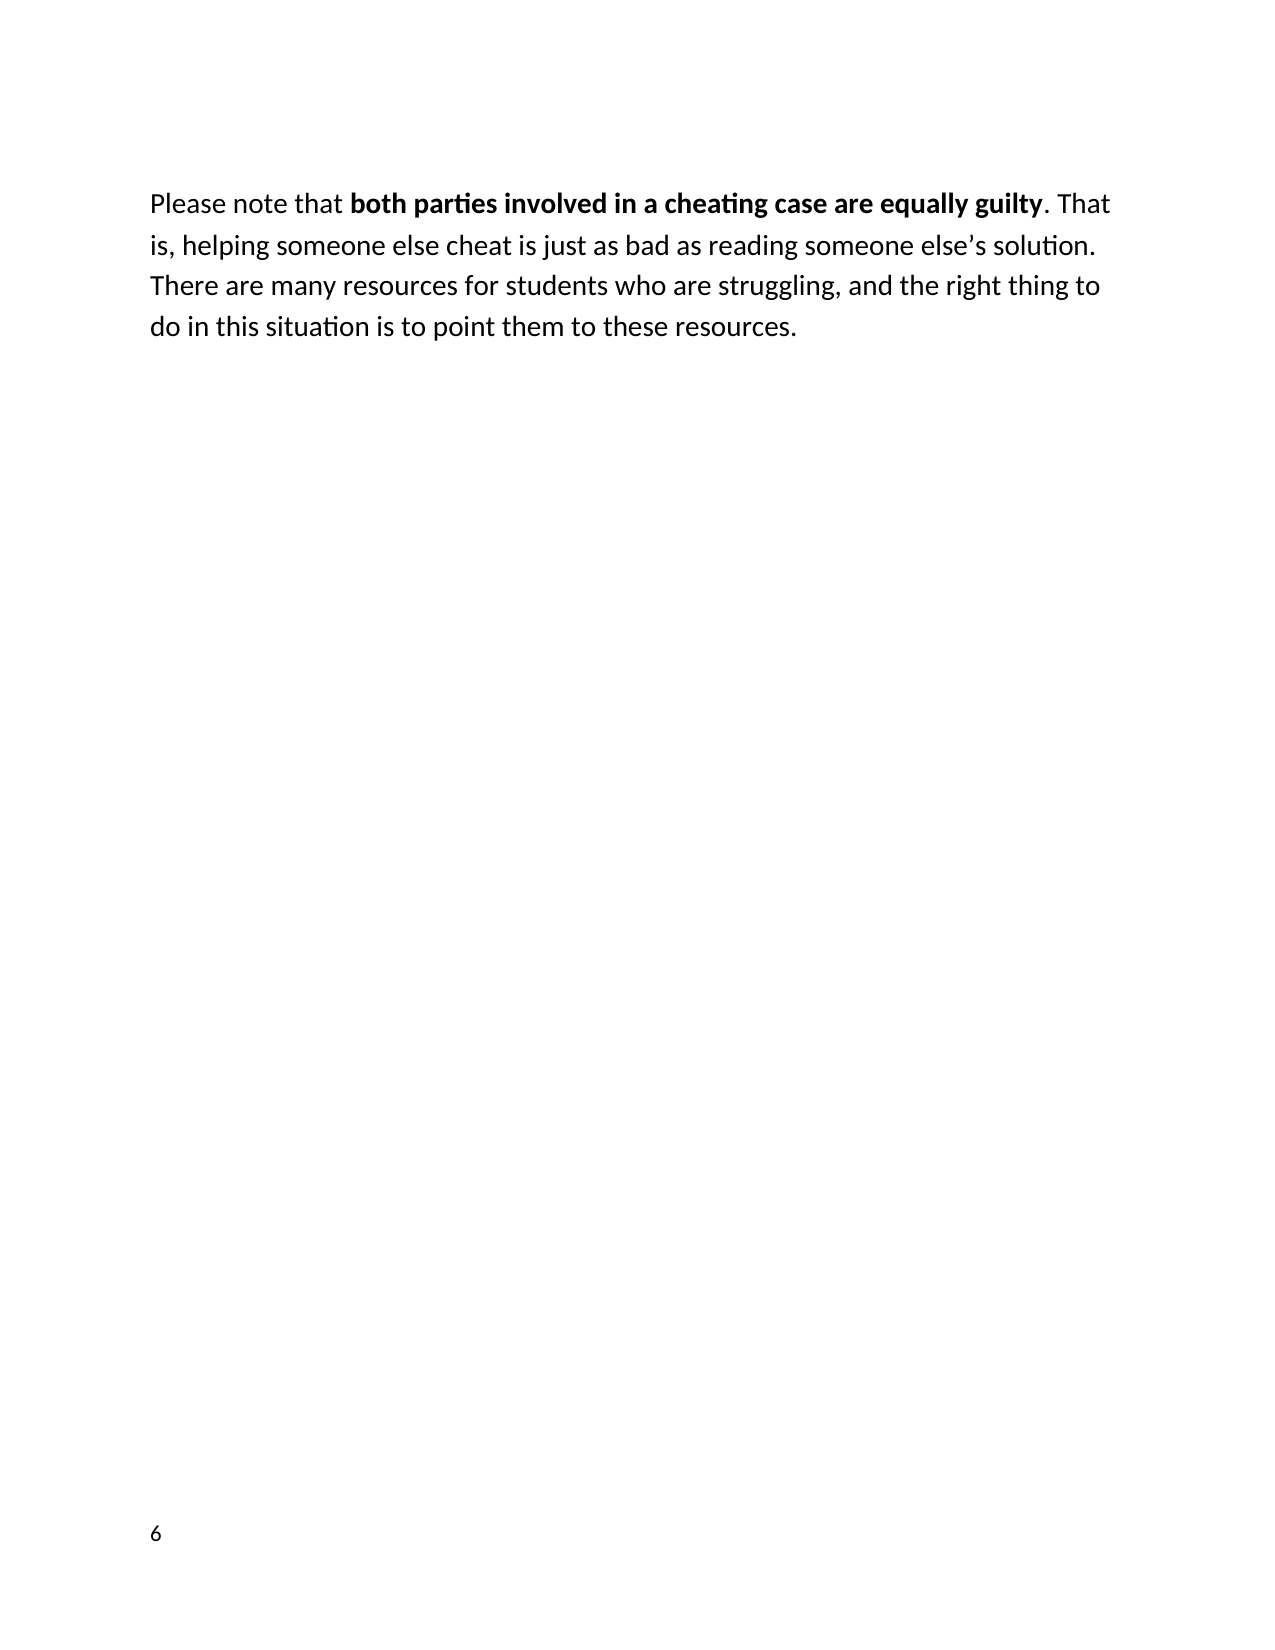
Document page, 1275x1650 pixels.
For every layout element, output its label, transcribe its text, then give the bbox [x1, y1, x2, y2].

text Please note that both parties involved in a cheating case are equally guilty. That is, helping someone else cheat is just as bad as reading someone else’s solution. There are many resources for students who are struggling, and the right thing to do in this situation is to point them to these resources. [150, 186, 1125, 344]
